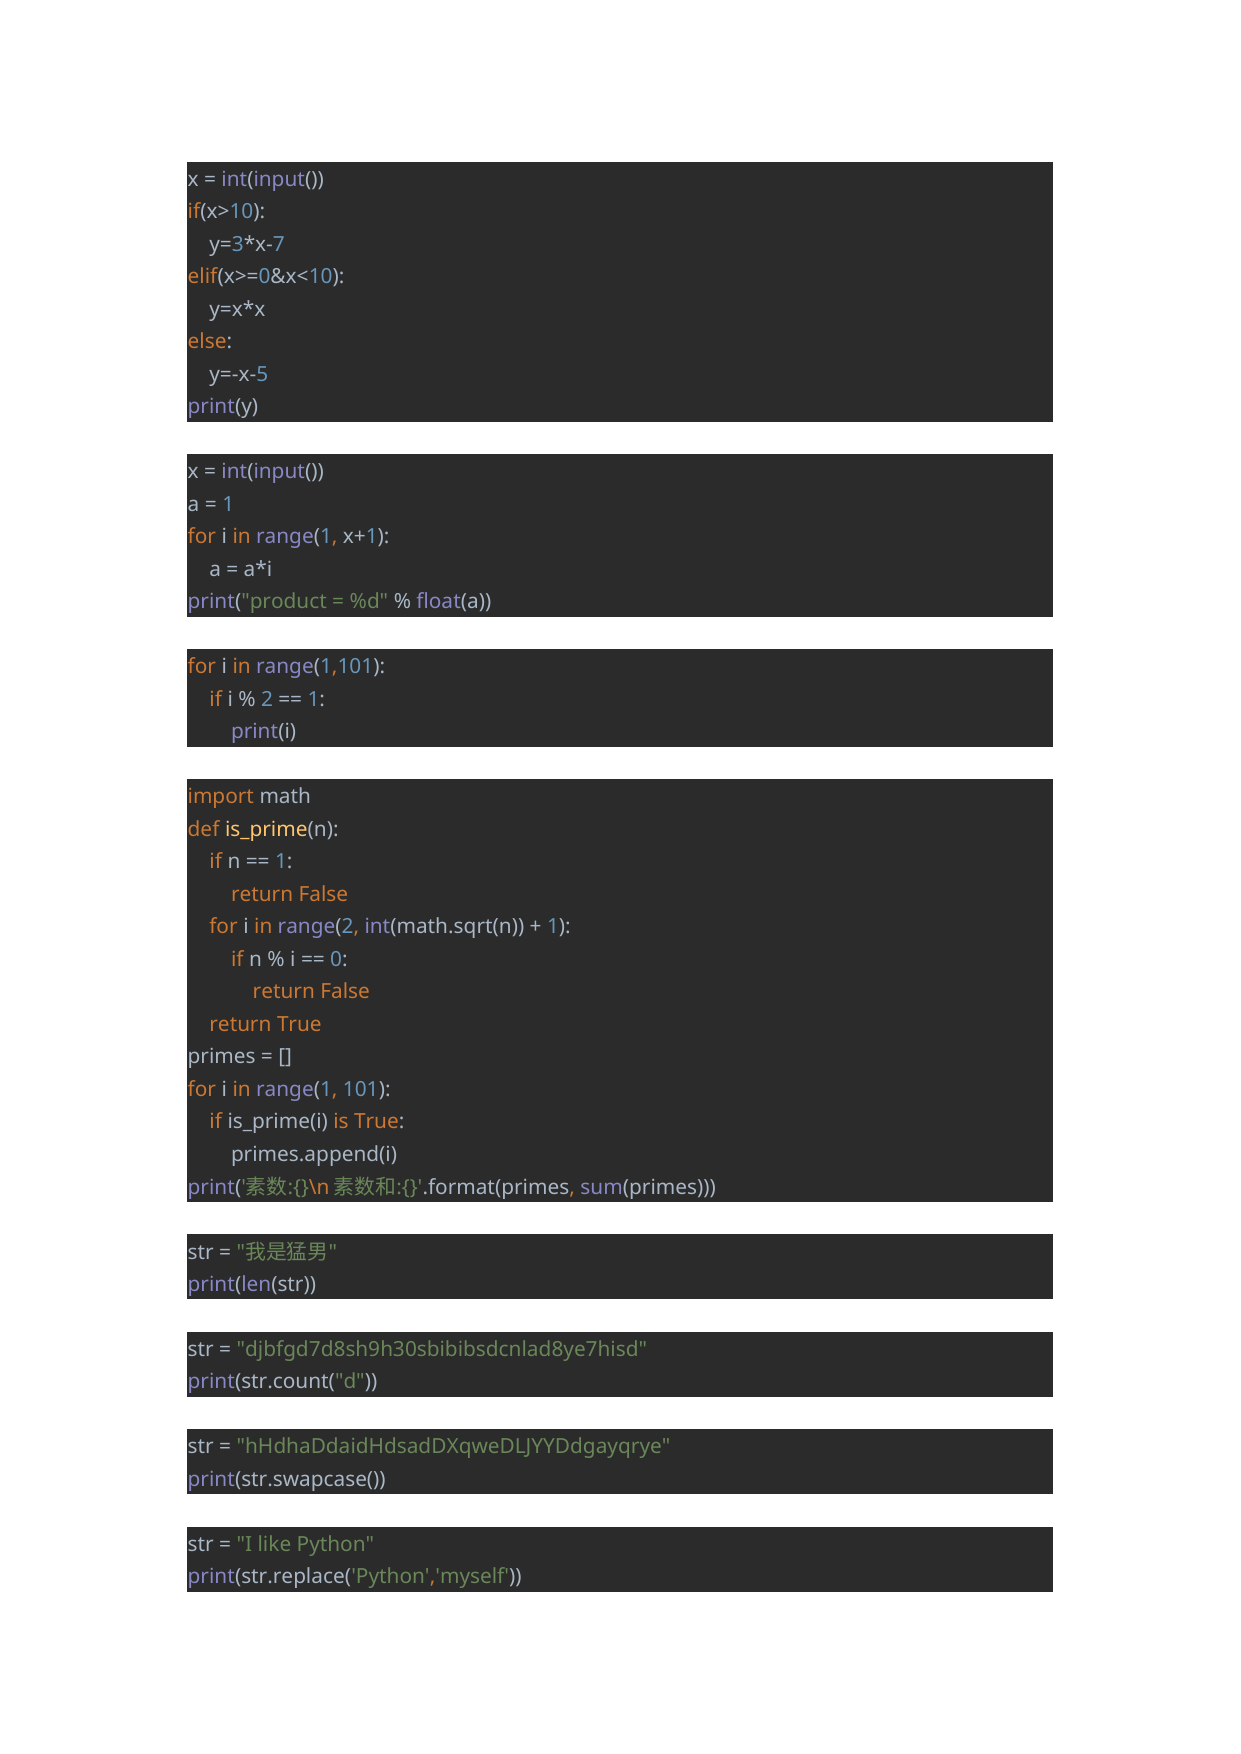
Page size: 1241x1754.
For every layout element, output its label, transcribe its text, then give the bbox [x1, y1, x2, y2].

text import math def is_prime(n): if n == 1: return False for i in range(2, int(math.sqrt(n)) + 1): if n % i == 0: return False return True primes = [] for i in range(1, 101): if is_prime(i) is True: primes.append(i) print('素数:{}\n素数和:{}'.format(primes, sum(primes))) [187, 779, 1053, 1202]
text str = "我是猛男" print(len(str)) [187, 1234, 1053, 1299]
text x = int(input()) a = 1 for i in range(1, x+1): a = a*i print("product = %d" % float(a)) [187, 454, 1053, 617]
text str = "hHdhaDdaidHdsadDXqweDLJYYDdgayqrye" print(str.swapcase()) [187, 1429, 1053, 1494]
text str = "djbfgd7d8sh9h30sbibibsdcnlad8ye7hisd" print(str.count("d")) [187, 1332, 1053, 1397]
text x = int(input()) if(x>10): y=3*x-7 elif(x>=0&x<10): y=x*x else: y=-x-5 print(y) [187, 162, 1053, 422]
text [187, 1527, 1053, 1592]
text for i in range(1,101): if i % 2 == 1: print(i) [187, 649, 1053, 747]
